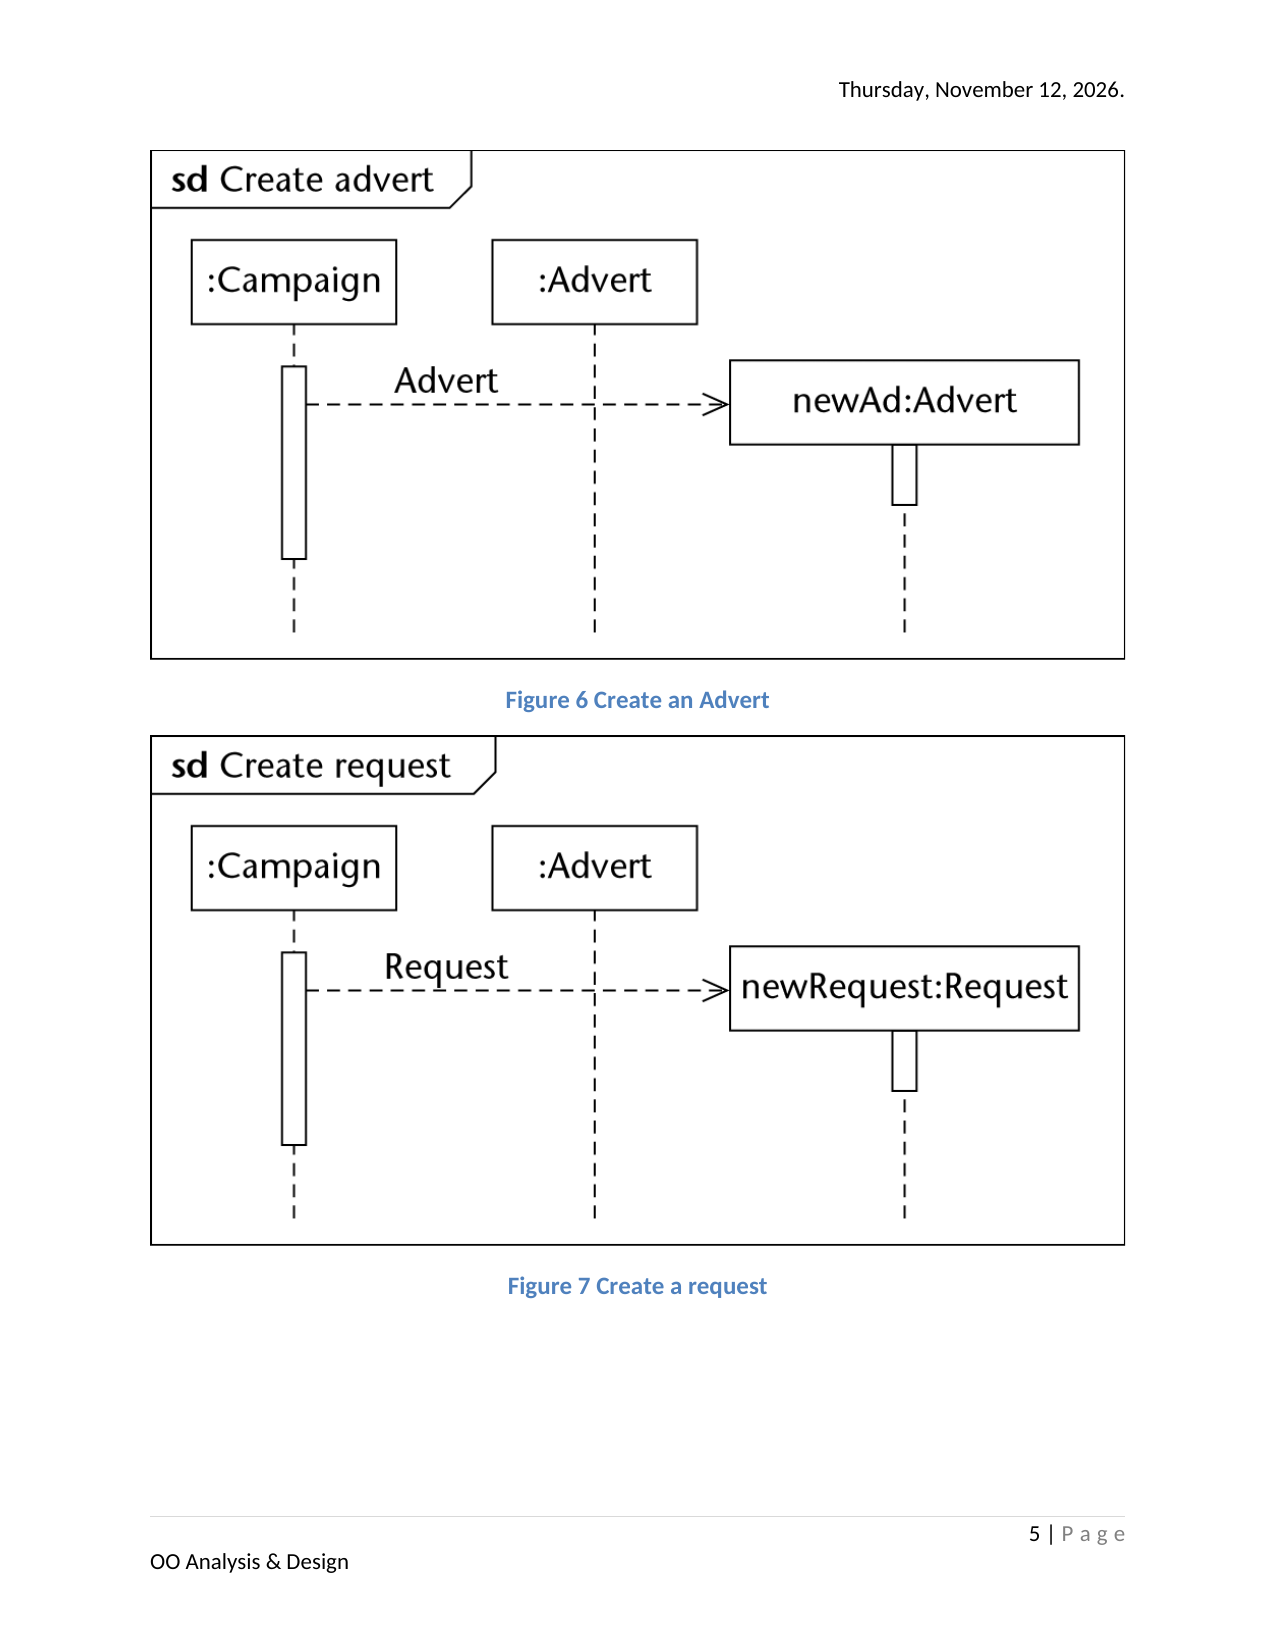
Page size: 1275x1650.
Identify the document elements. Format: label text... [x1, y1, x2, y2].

picture [150, 150, 1125, 660]
picture [150, 735, 1125, 1246]
text Figure 6 Create an Advert [150, 684, 1125, 715]
text Figure 7 Create a request [150, 1270, 1125, 1301]
